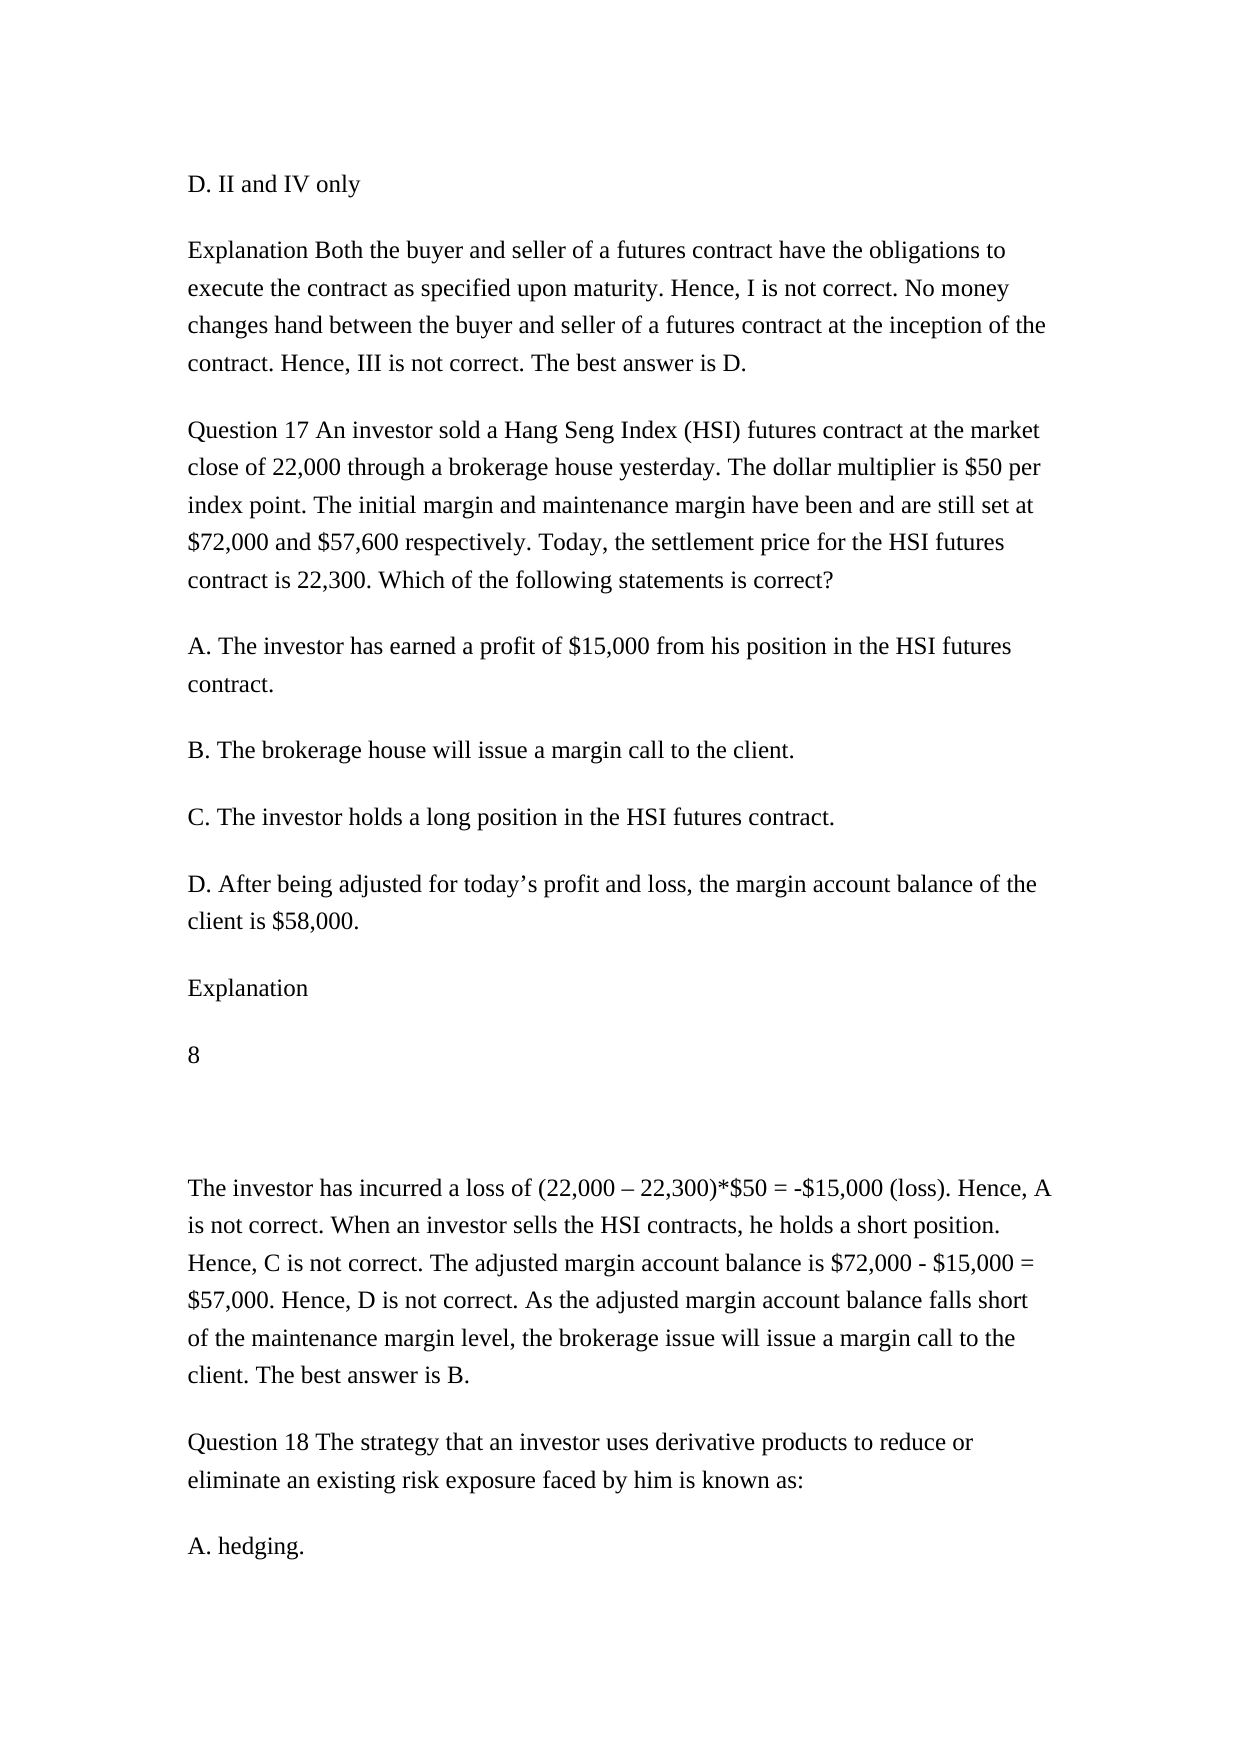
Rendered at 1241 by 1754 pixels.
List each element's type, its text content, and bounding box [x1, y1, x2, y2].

text D. After being adjusted for today’s profit and loss, the margin account balance of the client is $58,000. [187, 864, 1053, 939]
text 8 [187, 1035, 1053, 1073]
text The investor has incurred a loss of (22,000 – 22,300)*$50 = -$15,000 (loss). Hence, A is not correct. When an investor sells the HSI contracts, he holds a short position. Hence, C is not correct. The adjusted margin account balance is $72,000 - $15,000 = $57,000. Hence, D is not correct. As the adjusted margin account balance falls short of the maintenance margin level, the brokerage issue will issue a margin call to the client. The best answer is B. [187, 1169, 1053, 1394]
text A. The investor has earned a profit of $15,000 from his position in the HSI futures contract. [187, 627, 1053, 702]
text Explanation [187, 969, 1053, 1006]
text C. The investor holds a long position in the HSI futures contract. [187, 798, 1053, 835]
text A. hedging. [187, 1527, 1053, 1564]
text D. II and IV only [187, 164, 1053, 202]
text B. The brokerage house will issue a margin call to the client. [187, 731, 1053, 769]
text Question 17 An investor sold a Hang Seng Index (HSI) futures contract at the market close of 22,000 through a brokerage house yesterday. The dollar multiplier is $50 per index point. The initial margin and maintenance margin have been and are still set at $72,000 and $57,600 respectively. Today, the settlement price for the HSI futures contract is 22,300. Which of the following statements is correct? [187, 410, 1053, 598]
text Explanation Both the buyer and seller of a futures contract have the obligations to execute the contract as specified upon maturity. Hence, I is not correct. No money changes hand between the buyer and seller of a futures contract at the inception of the contract. Hence, III is not correct. The best answer is D. [187, 231, 1053, 381]
text Question 18 The strategy that an investor uses derivative products to reduce or eliminate an existing risk exposure faced by him is known as: [187, 1423, 1053, 1498]
